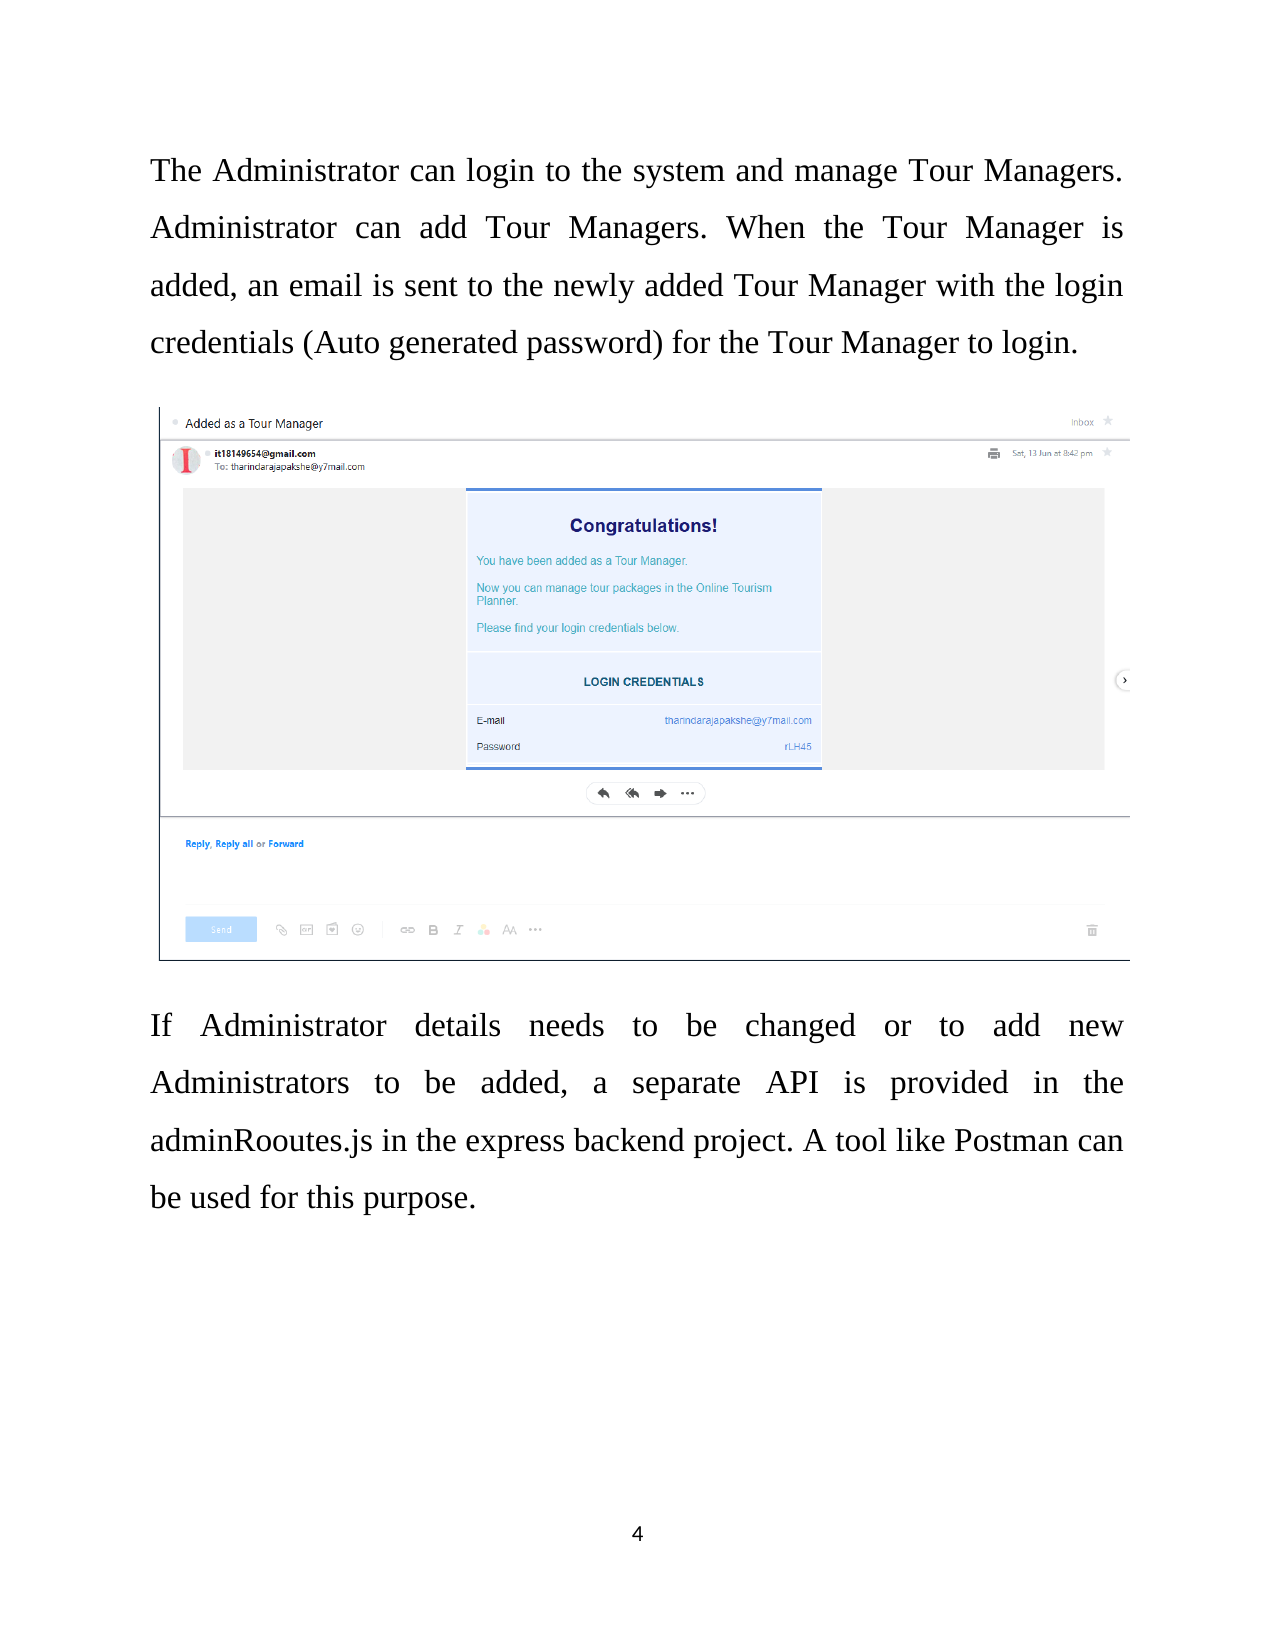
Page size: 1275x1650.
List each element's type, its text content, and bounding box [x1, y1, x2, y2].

picture [158, 407, 1130, 960]
text The Administrator can login to the system and manage Tour Managers. Administrator can add Tour Managers. When the Tour Manager is added, an email is sent to the newly added Tour Manager with the login credentials (Auto generated password) for the Tour Manager to login. [150, 150, 1125, 361]
